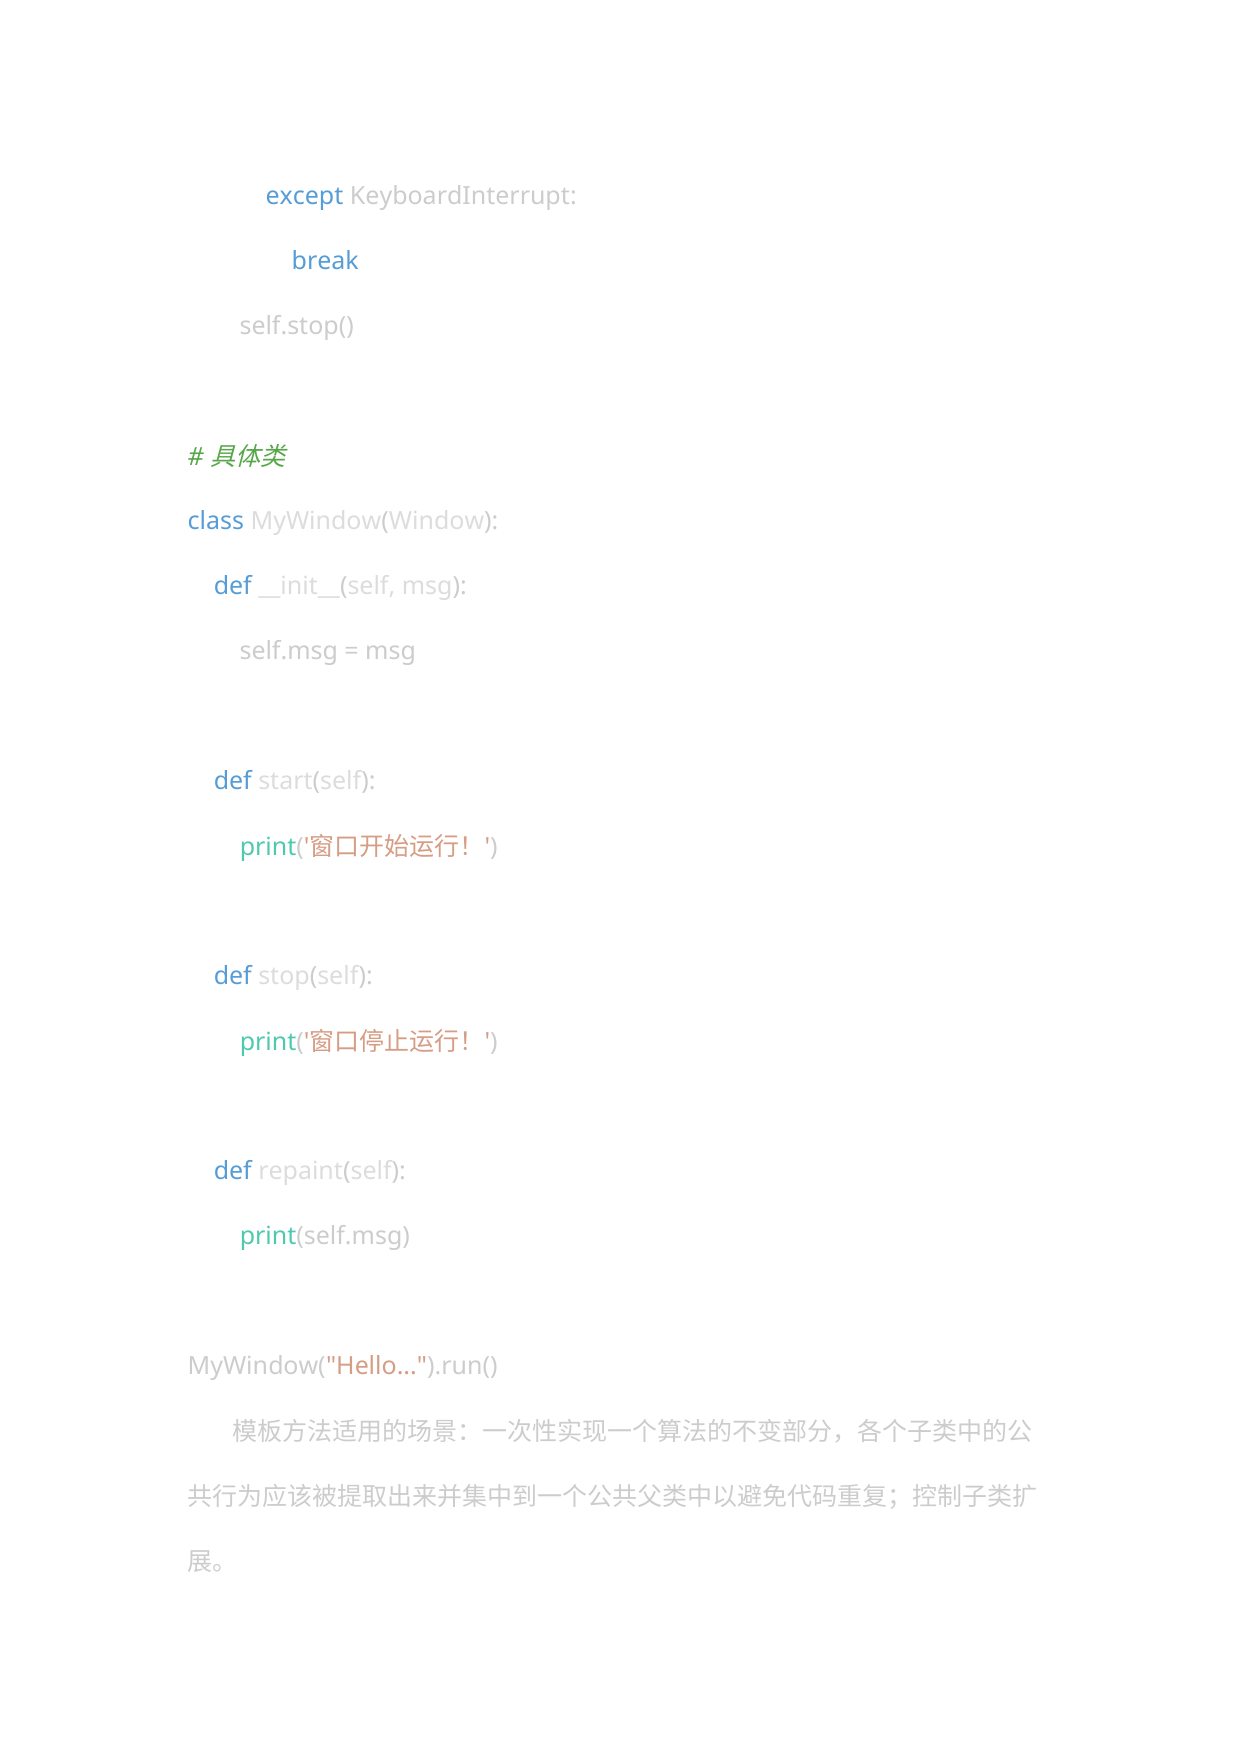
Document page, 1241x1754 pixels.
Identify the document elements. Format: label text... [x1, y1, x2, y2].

text def repaint(self): [187, 1137, 1053, 1202]
text print('窗口开始运行！') [187, 812, 1053, 877]
text def start(self): [187, 747, 1053, 812]
text print('窗口停止运行！') [187, 1007, 1053, 1072]
text class MyWindow(Window): [187, 487, 1053, 552]
text self.stop() [187, 292, 1053, 357]
text def __init__(self, msg): [187, 552, 1053, 617]
text def stop(self): [187, 942, 1053, 1007]
text 模板方法适用的场景：一次性实现一个算法的不变部分，各个子类中的公共行为应该被提取出来并集中到一个公共父类中以避免代码重复；控制子类扩展。 [187, 1397, 1053, 1592]
text MyWindow("Hello...").run() [187, 1332, 1053, 1397]
text # 具体类 [187, 422, 1053, 487]
text except KeyboardInterrupt: [187, 162, 1053, 227]
text self.msg = msg [187, 617, 1053, 682]
text break [187, 227, 1053, 292]
text print(self.msg) [187, 1202, 1053, 1267]
